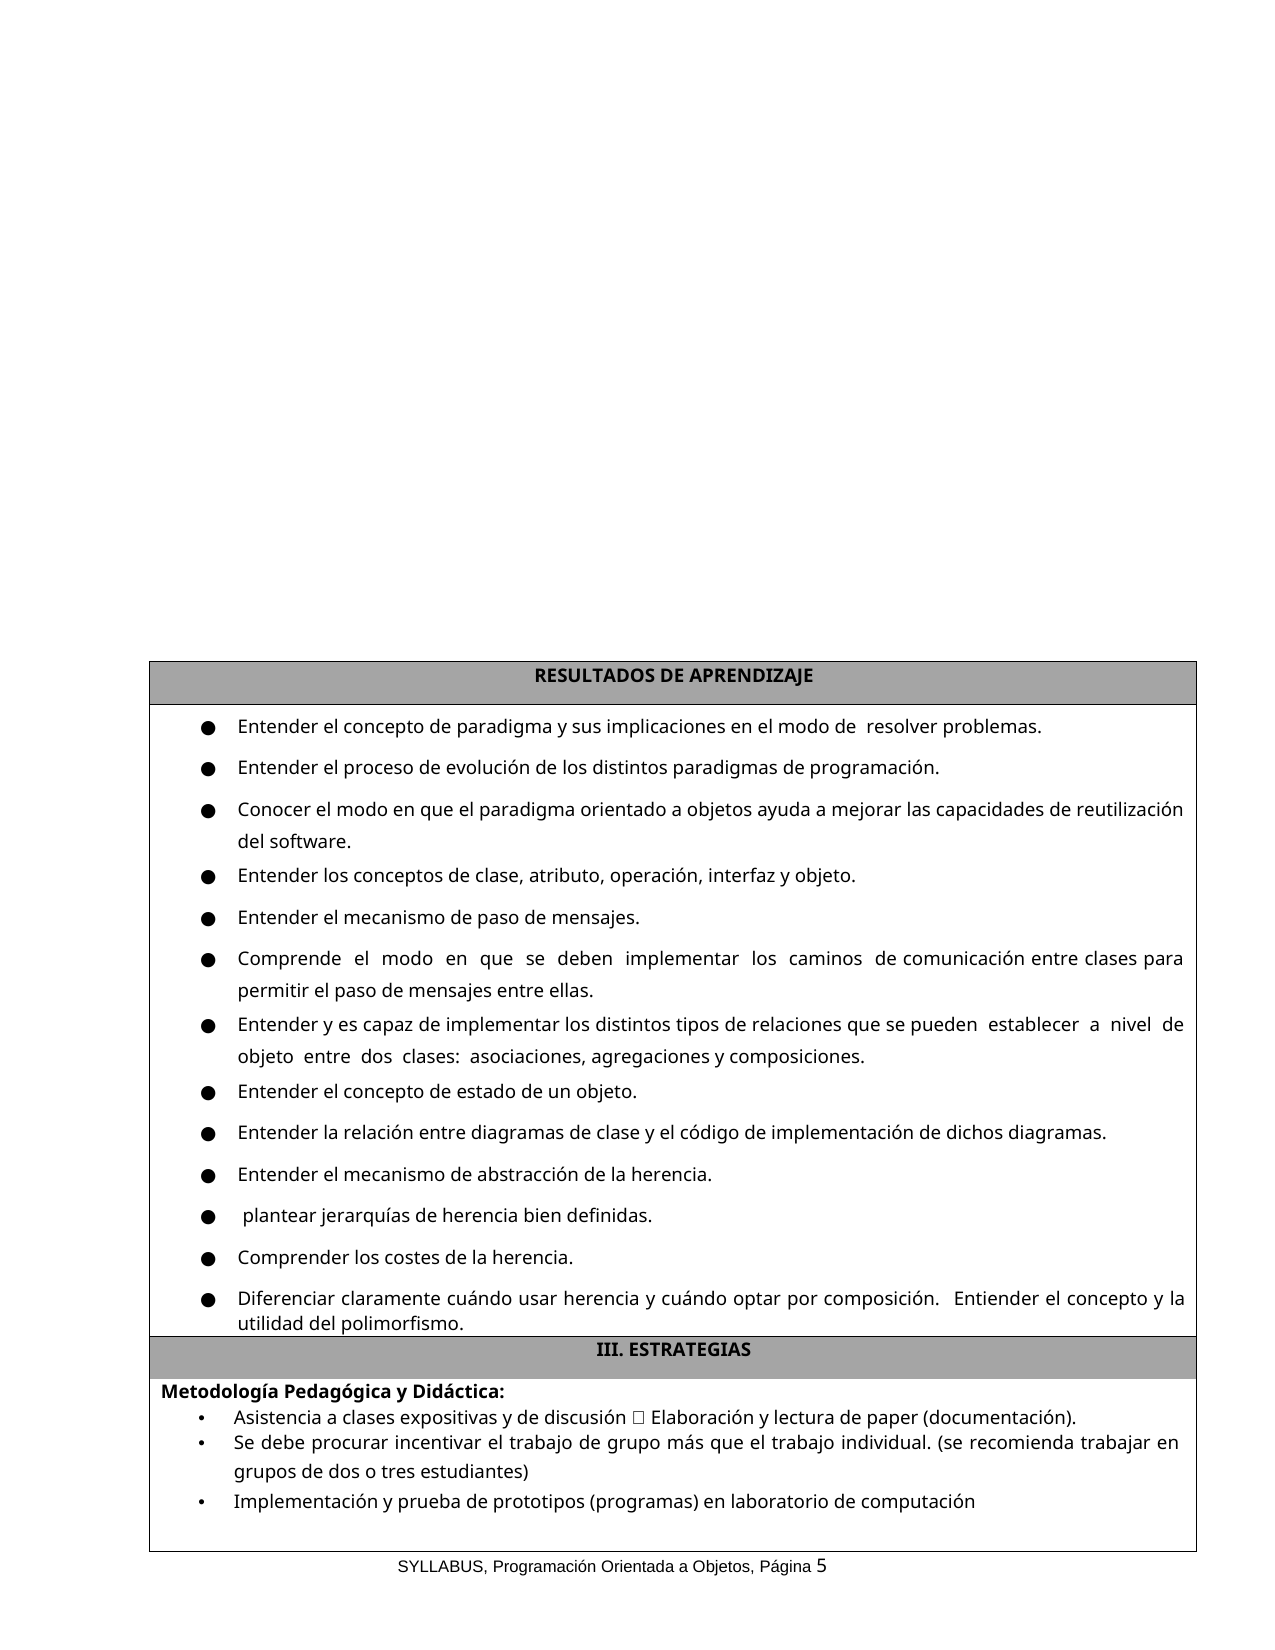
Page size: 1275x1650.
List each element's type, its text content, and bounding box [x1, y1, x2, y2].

table_cell III. ESTRATEGIAS [150, 1337, 1196, 1379]
table_cell Entender el concepto de paradigma y sus implicaciones en el modo de resolver problemas. Entender el proceso de evolución de los distintos paradigmas de programación. Conocer el modo en que el paradigma orientado a objetos ayuda a mejorar las capacidades de reutilización del software. Entender los conceptos de clase, atributo, operación, interfaz y objeto. Entender el mecanismo de paso de mensajes. Comprende el modo en que se deben implementar los caminos de comunicación entre clases para permitir el paso de mensajes entre ellas. Entender y es capaz de implementar los distintos tipos de relaciones que se pueden establecer a nivel de objeto entre dos clases: asociaciones, agregaciones y composiciones. Entender el concepto de estado de un objeto. Entender la relación entre diagramas de clase y el código de implementación de dichos diagramas. Entender el mecanismo de abstracción de la herencia. plantear jerarquías de herencia bien definidas. Comprender los costes de la herencia. Diferenciar claramente cuándo usar herencia y cuándo optar por composición. Entiender el concepto y la utilidad del polimorfismo. [150, 705, 1196, 1336]
table_header RESULTADOS DE APRENDIZAJE [150, 662, 1196, 704]
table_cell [150, 1379, 1196, 1551]
